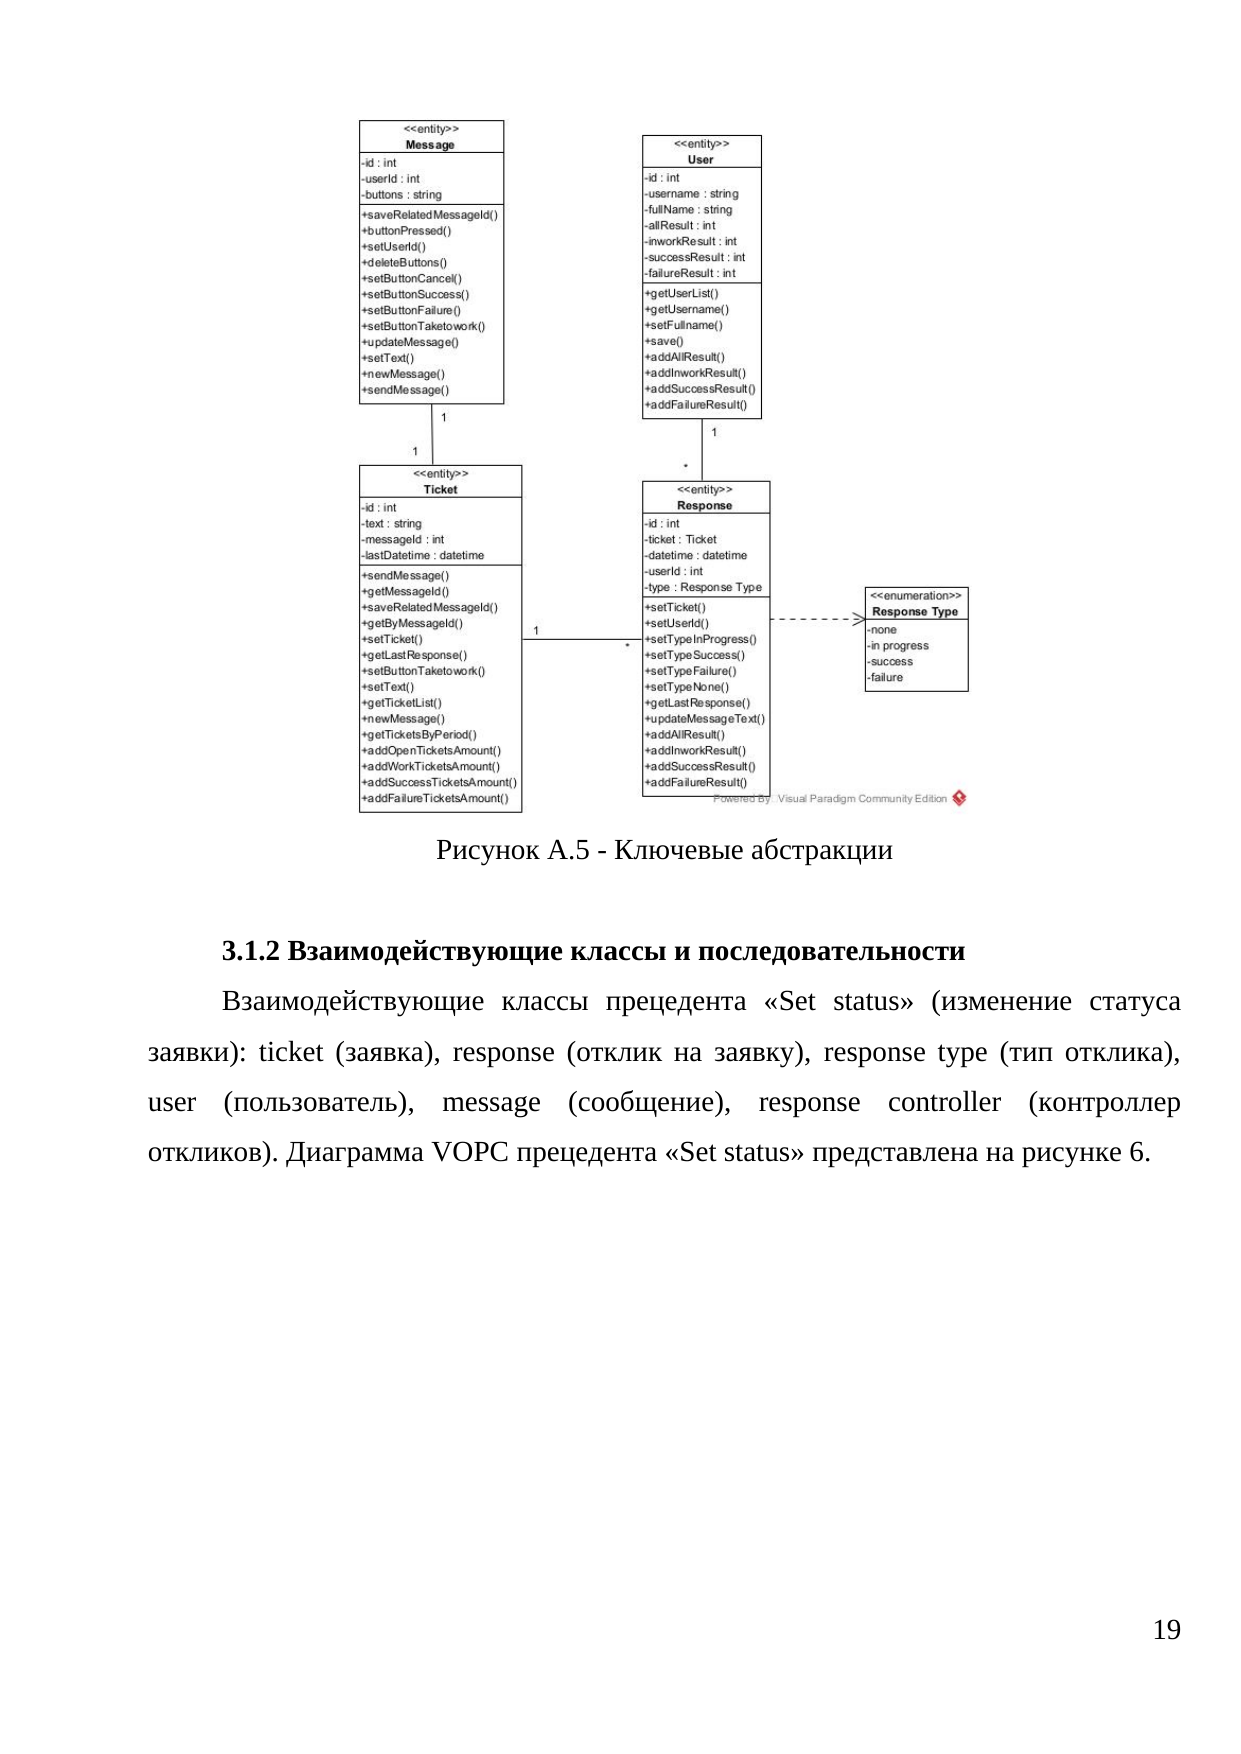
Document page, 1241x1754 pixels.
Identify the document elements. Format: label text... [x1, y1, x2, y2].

text Рисунок А.5 - Ключевые абстракции [148, 832, 1181, 866]
text Взаимодействующие классы и последовательности [222, 933, 1181, 967]
text Взаимодействующие классы прецедента «Set status» (изменение статуса заявки): ticket (заявка), response (отклик на заявку), response type (тип отклика), user (пользователь), message (сообщение), response controller (контроллер откликов). Диаграмма VOPC прецедента «Set status» представлена на рисунке 6. [148, 983, 1181, 1168]
picture [357, 118, 972, 816]
